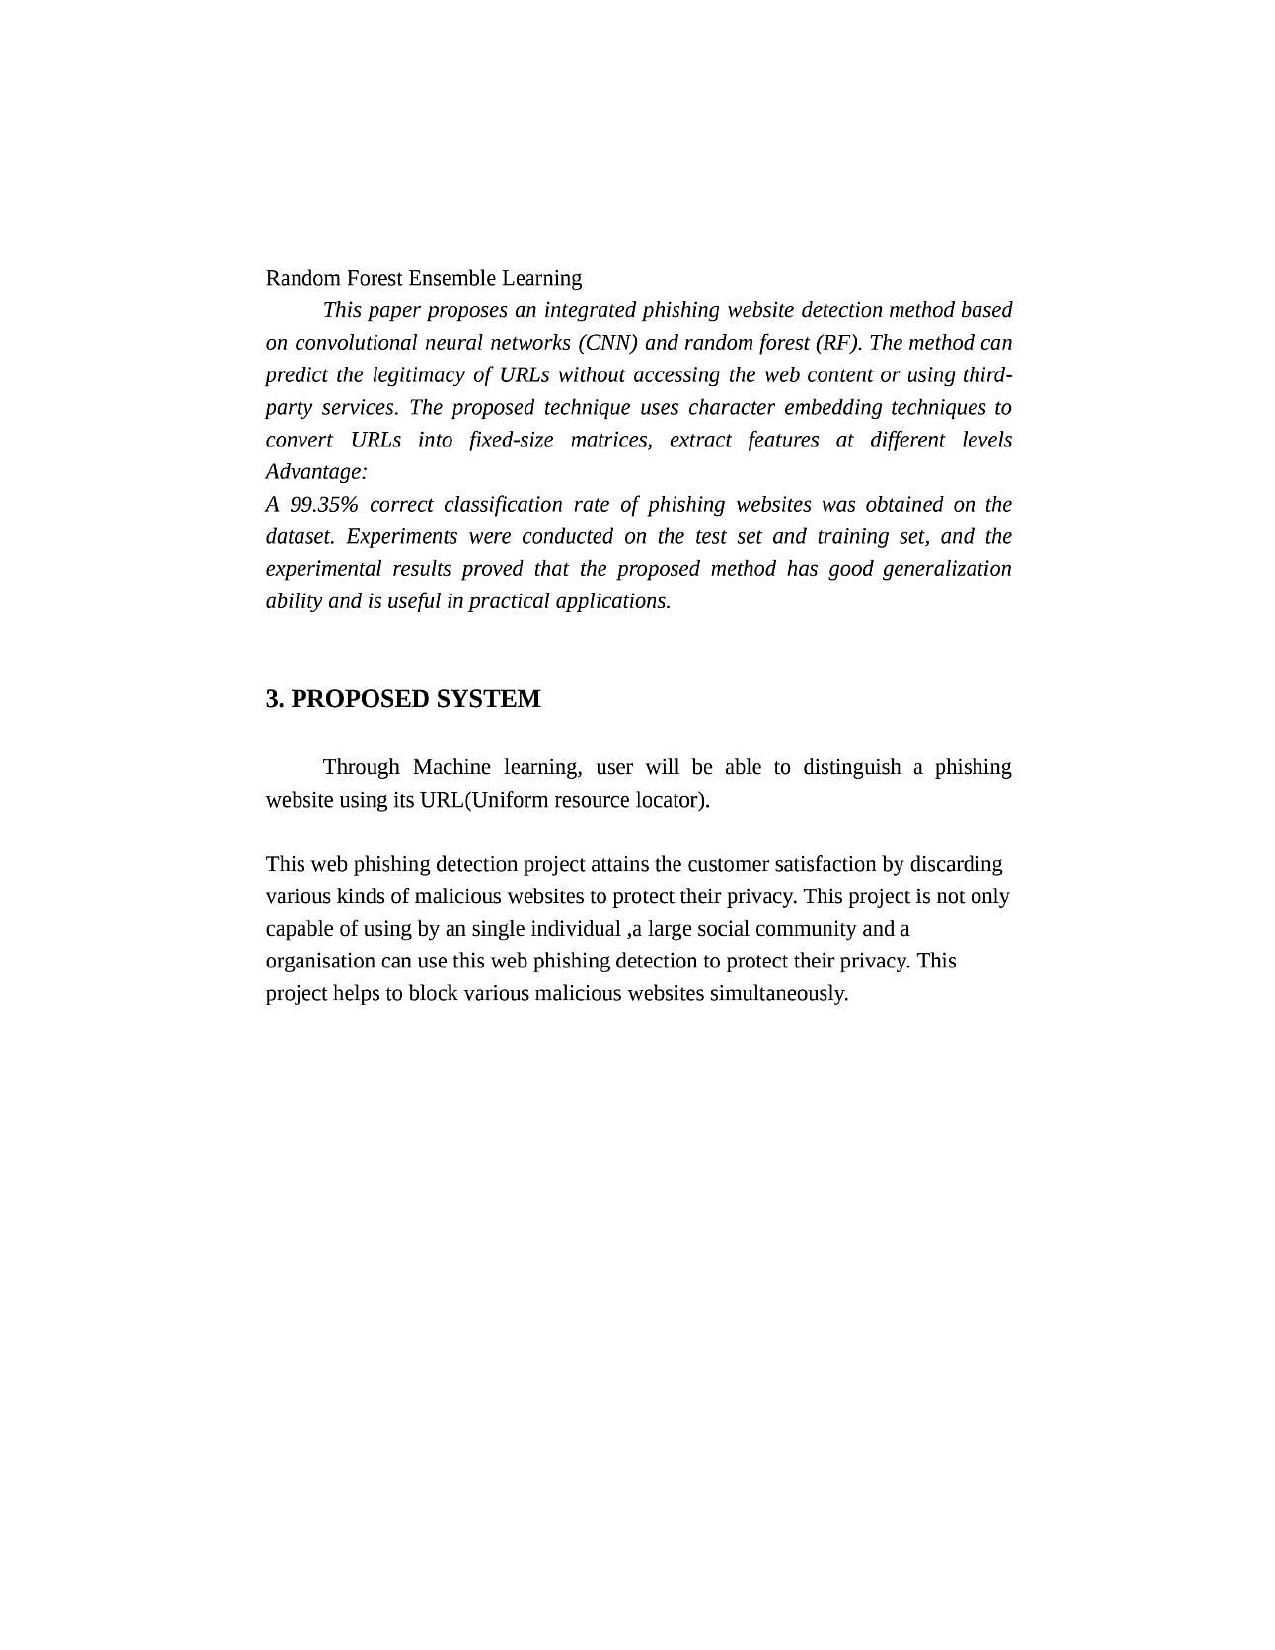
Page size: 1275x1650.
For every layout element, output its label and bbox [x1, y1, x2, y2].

picture [150, 150, 1125, 1412]
